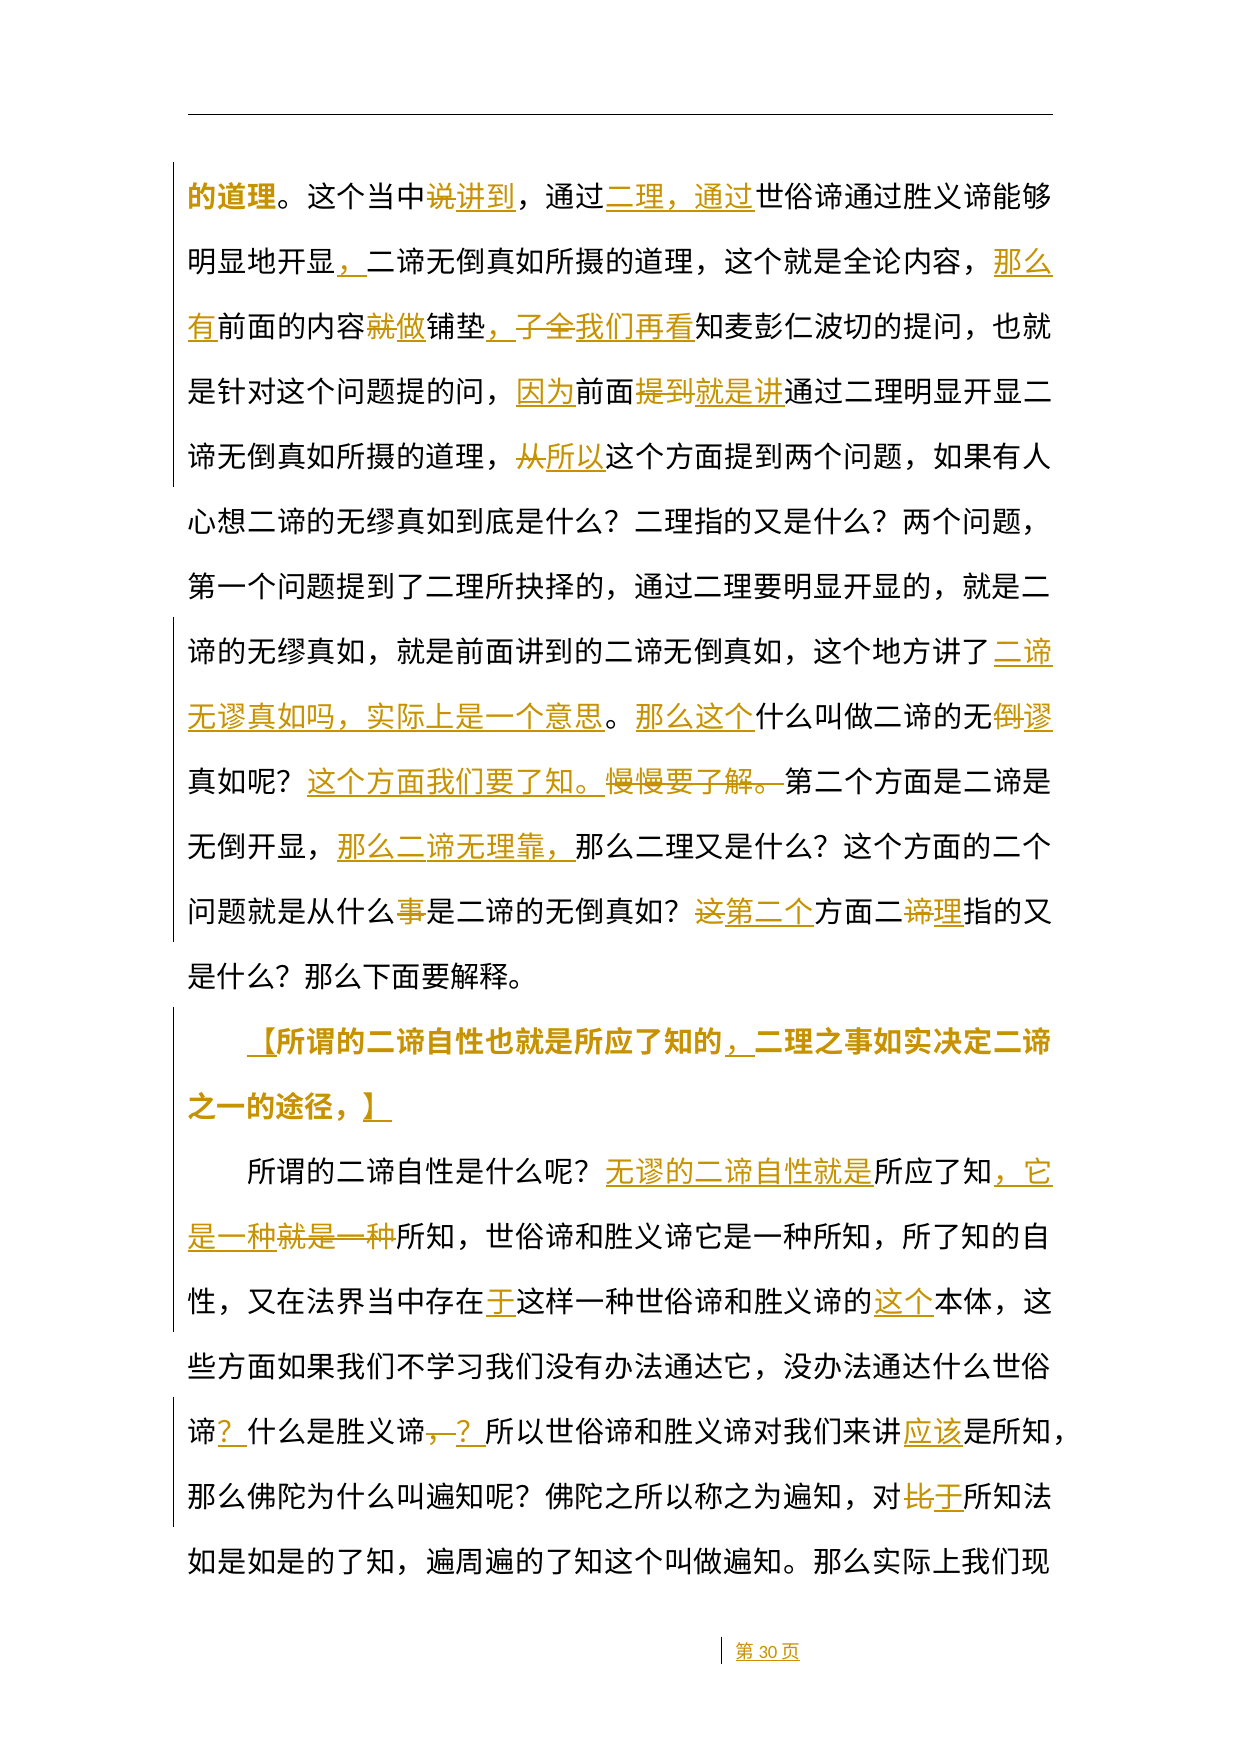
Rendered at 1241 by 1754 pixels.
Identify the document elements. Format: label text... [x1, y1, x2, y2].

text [187, 162, 1053, 1007]
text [187, 1137, 1053, 1592]
text 所谓的二谛自性也就是所应了知的二理之事如实决定二谛之一的途径， [187, 1007, 1053, 1137]
